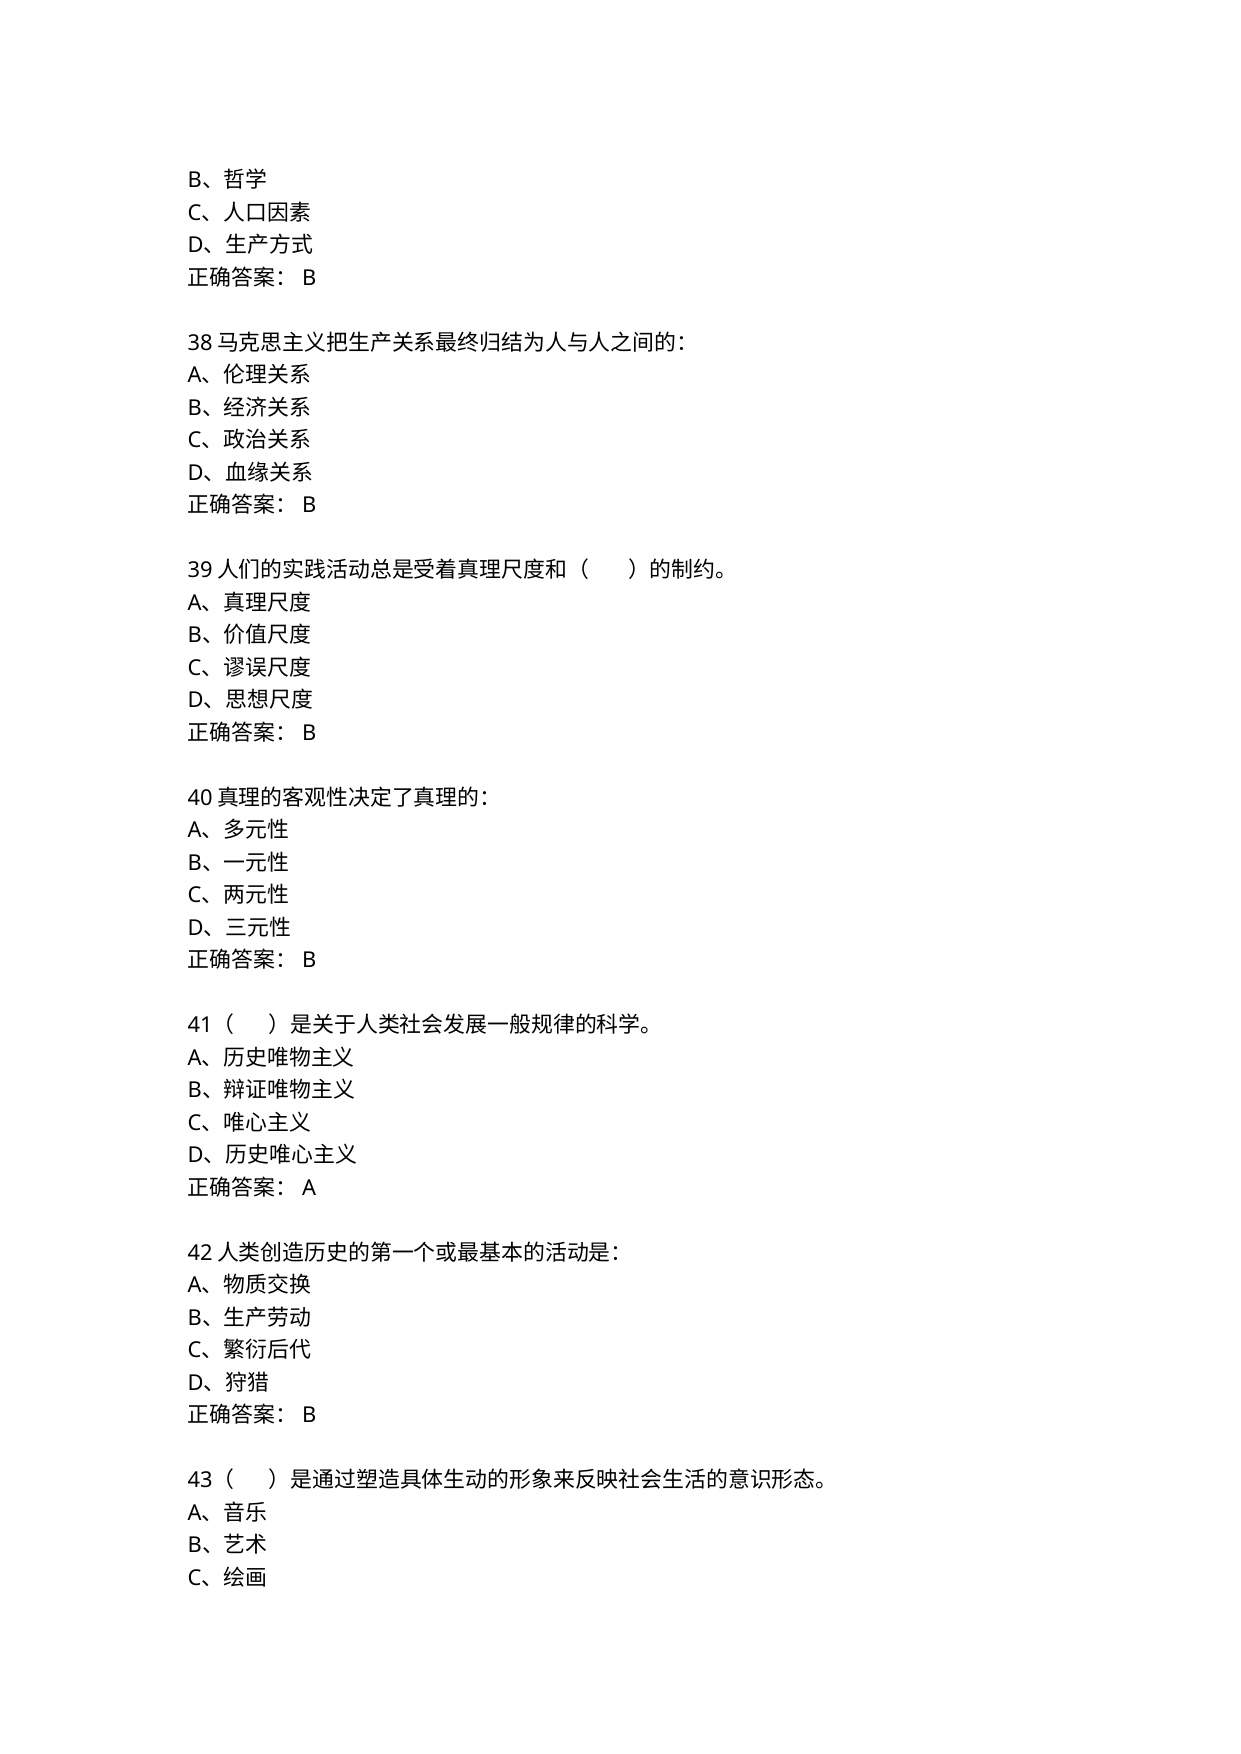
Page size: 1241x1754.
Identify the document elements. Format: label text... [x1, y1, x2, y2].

text D、血缘关系 [187, 454, 1053, 487]
text 43（ ）是通过塑造具体生动的形象来反映社会生活的意识形态。 [187, 1462, 1053, 1494]
text B、一元性 [187, 844, 1053, 877]
text C、谬误尺度 [187, 649, 1053, 682]
text D、狩猎 [187, 1364, 1053, 1397]
text 39人们的实践活动总是受着真理尺度和（ ）的制约。 [187, 552, 1053, 584]
text 38马克思主义把生产关系最终归结为人与人之间的： [187, 324, 1053, 357]
text 42人类创造历史的第一个或最基本的活动是： [187, 1234, 1053, 1267]
text D、生产方式 [187, 227, 1053, 259]
text D、三元性 [187, 909, 1053, 942]
text C、人口因素 [187, 194, 1053, 227]
text A、历史唯物主义 [187, 1039, 1053, 1072]
text B、生产劳动 [187, 1299, 1053, 1332]
text 40真理的客观性决定了真理的： [187, 779, 1053, 812]
text B、辩证唯物主义 [187, 1072, 1053, 1104]
text 正确答案： A [187, 1169, 1053, 1202]
text 正确答案： B [187, 942, 1053, 974]
text 正确答案： B [187, 259, 1053, 292]
text C、唯心主义 [187, 1104, 1053, 1137]
text B、经济关系 [187, 389, 1053, 422]
text C、两元性 [187, 877, 1053, 909]
text A、物质交换 [187, 1267, 1053, 1299]
list 哲学 [187, 162, 1053, 194]
text C、繁衍后代 [187, 1332, 1053, 1364]
text D、历史唯心主义 [187, 1137, 1053, 1169]
text B、艺术 [187, 1527, 1053, 1559]
text D、思想尺度 [187, 682, 1053, 714]
text A、多元性 [187, 812, 1053, 844]
text C、政治关系 [187, 422, 1053, 454]
text 正确答案： B [187, 487, 1053, 519]
text A、音乐 [187, 1494, 1053, 1527]
text A、真理尺度 [187, 584, 1053, 617]
text C、绘画 [187, 1559, 1053, 1592]
text 正确答案： B [187, 714, 1053, 747]
text 正确答案： B [187, 1397, 1053, 1429]
text 41（ ）是关于人类社会发展一般规律的科学。 [187, 1007, 1053, 1039]
text B、价值尺度 [187, 617, 1053, 649]
text A、伦理关系 [187, 357, 1053, 389]
